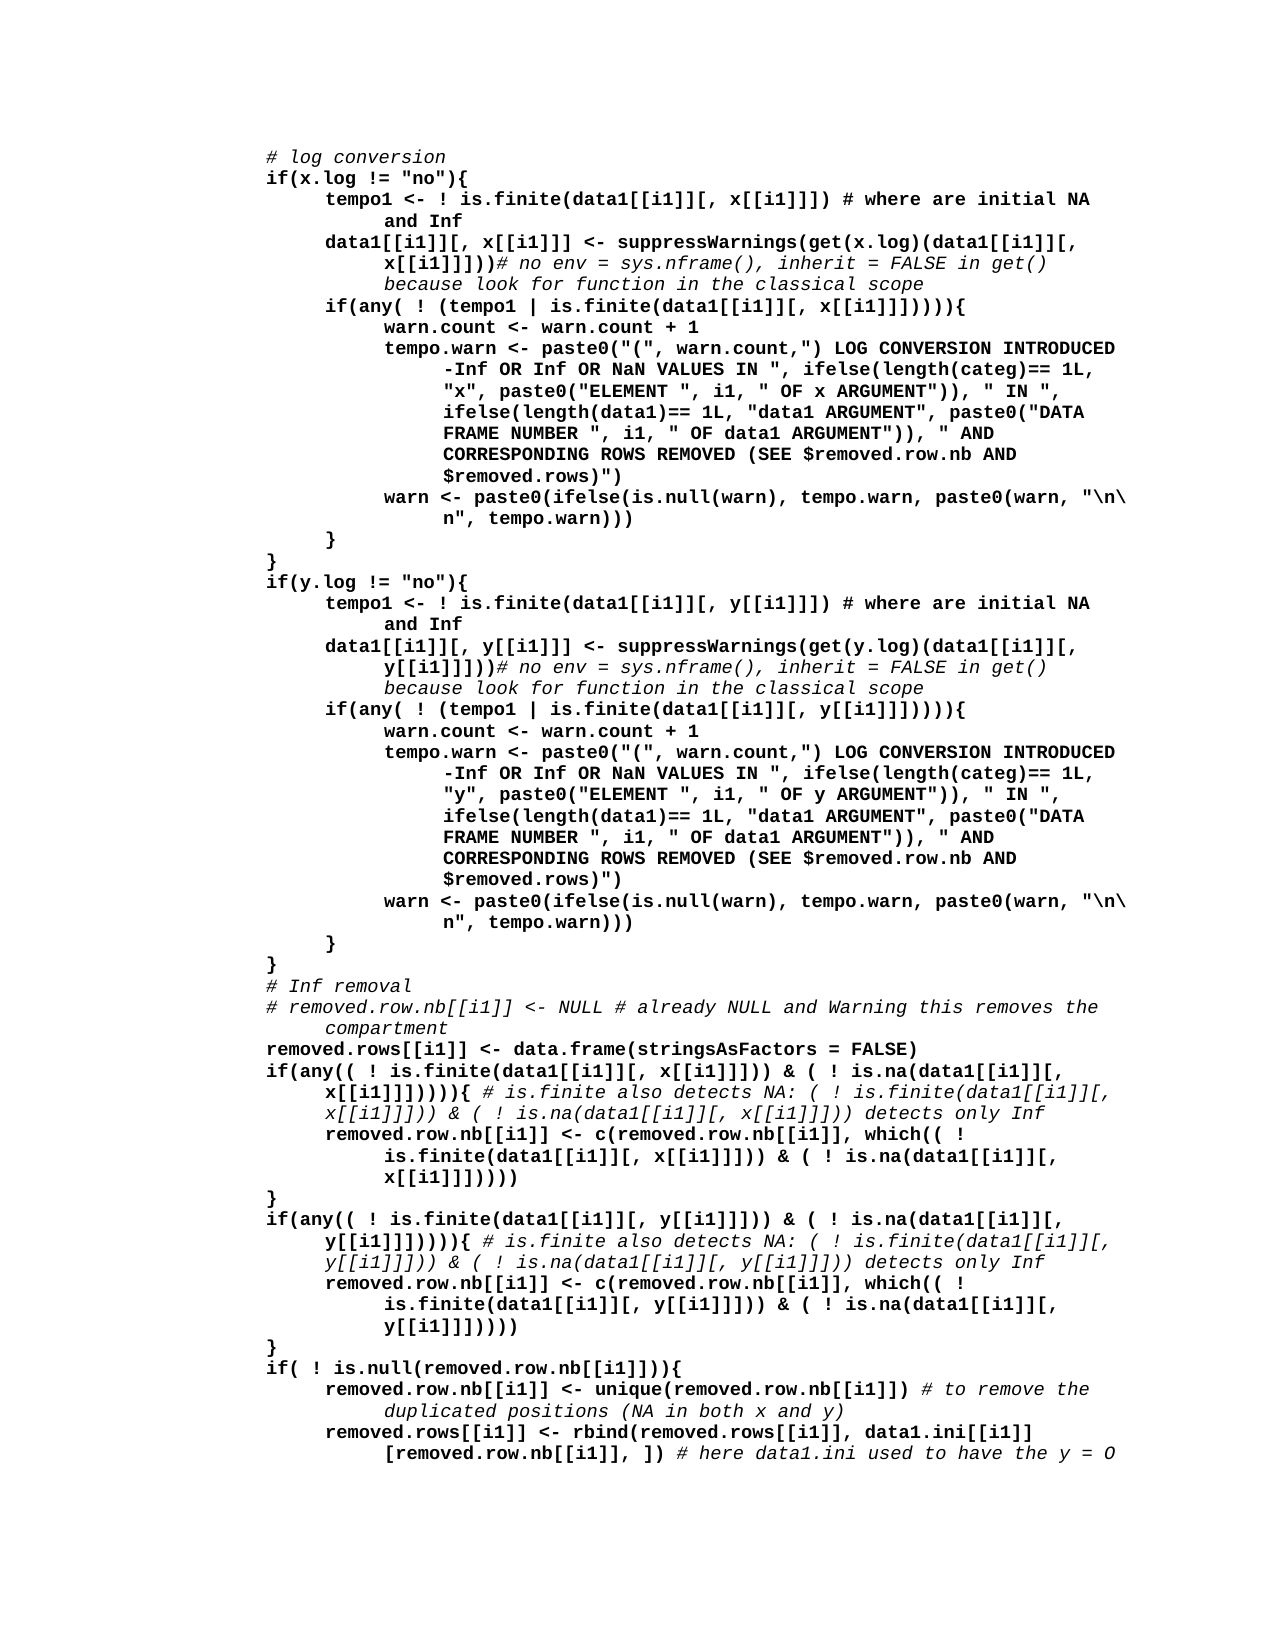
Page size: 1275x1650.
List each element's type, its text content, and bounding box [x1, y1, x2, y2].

text } [325, 934, 1127, 955]
text } [266, 551, 1127, 573]
text data1[[i1]][, x[[i1]]] <- suppressWarnings(get(x.log)(data1[[i1]][, x[[i1]]]))# no env = sys.nframe(), inherit = FALSE in get() because look for function in the classical scope [325, 233, 1127, 296]
text removed.row.nb[[i1]] <- c(removed.row.nb[[i1]], which(( ! is.finite(data1[[i1]][, x[[i1]]])) & ( ! is.na(data1[[i1]][, x[[i1]]])))) [325, 1125, 1128, 1189]
text if(any( ! (tempo1 | is.finite(data1[[i1]][, x[[i1]]])))){ [325, 296, 1127, 318]
text if(x.log != "no"){ [266, 169, 1127, 190]
text warn.count <- warn.count + 1 [384, 318, 1127, 339]
text if(any(( ! is.finite(data1[[i1]][, y[[i1]]])) & ( ! is.na(data1[[i1]][, y[[i1]]])))){ # is.finite also detects NA: ( ! is.finite(data1[[i1]][, y[[i1]]])) & ( ! is.na(data1[[i1]][, y[[i1]]])) detects only Inf [266, 1210, 1127, 1274]
text } [266, 955, 1127, 976]
text tempo1 <- ! is.finite(data1[[i1]][, x[[i1]]]) # where are initial NA and Inf [325, 190, 1127, 233]
text if( ! is.null(removed.row.nb[[i1]])){ [266, 1359, 1128, 1380]
text warn <- paste0(ifelse(is.null(warn), tempo.warn, paste0(warn, "\n\n", tempo.warn))) [384, 488, 1127, 530]
text } [266, 1338, 1127, 1359]
text if(y.log != "no"){ [266, 573, 1127, 594]
text warn <- paste0(ifelse(is.null(warn), tempo.warn, paste0(warn, "\n\n", tempo.warn))) [384, 891, 1127, 934]
text # removed.row.nb[[i1]] <- NULL # already NULL and Warning this removes the compartment [266, 998, 1128, 1040]
text removed.row.nb[[i1]] <- unique(removed.row.nb[[i1]]) # to remove the duplicated positions (NA in both x and y) [325, 1380, 1128, 1423]
text # Inf removal [266, 976, 1127, 998]
text data1[[i1]][, y[[i1]]] <- suppressWarnings(get(y.log)(data1[[i1]][, y[[i1]]]))# no env = sys.nframe(), inherit = FALSE in get() because look for function in the classical scope [325, 636, 1127, 700]
text tempo.warn <- paste0("(", warn.count,") LOG CONVERSION INTRODUCED -Inf OR Inf OR NaN VALUES IN ", ifelse(length(categ)== 1L, "y", paste0("ELEMENT ", i1, " OF y ARGUMENT")), " IN ", ifelse(length(data1)== 1L, "data1 ARGUMENT", paste0("DATA FRAME NUMBER ", i1, " OF data1 ARGUMENT")), " AND CORRESPONDING ROWS REMOVED (SEE $removed.row.nb AND $removed.rows)") [384, 743, 1127, 891]
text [325, 1423, 1128, 1465]
text } [266, 1189, 1127, 1210]
text removed.rows[[i1]] <- data.frame(stringsAsFactors = FALSE) [266, 1040, 1128, 1061]
text tempo1 <- ! is.finite(data1[[i1]][, y[[i1]]]) # where are initial NA and Inf [325, 594, 1127, 636]
text if(any(( ! is.finite(data1[[i1]][, x[[i1]]])) & ( ! is.na(data1[[i1]][, x[[i1]]])))){ # is.finite also detects NA: ( ! is.finite(data1[[i1]][, x[[i1]]])) & ( ! is.na(data1[[i1]][, x[[i1]]])) detects only Inf [266, 1061, 1127, 1125]
text warn.count <- warn.count + 1 [384, 721, 1127, 743]
text removed.row.nb[[i1]] <- c(removed.row.nb[[i1]], which(( ! is.finite(data1[[i1]][, y[[i1]]])) & ( ! is.na(data1[[i1]][, y[[i1]]])))) [325, 1274, 1128, 1338]
text # log conversion [266, 148, 1127, 169]
text } [325, 530, 1127, 551]
text if(any( ! (tempo1 | is.finite(data1[[i1]][, y[[i1]]])))){ [325, 700, 1127, 721]
text tempo.warn <- paste0("(", warn.count,") LOG CONVERSION INTRODUCED -Inf OR Inf OR NaN VALUES IN ", ifelse(length(categ)== 1L, "x", paste0("ELEMENT ", i1, " OF x ARGUMENT")), " IN ", ifelse(length(data1)== 1L, "data1 ARGUMENT", paste0("DATA FRAME NUMBER ", i1, " OF data1 ARGUMENT")), " AND CORRESPONDING ROWS REMOVED (SEE $removed.row.nb AND $removed.rows)") [384, 339, 1127, 488]
